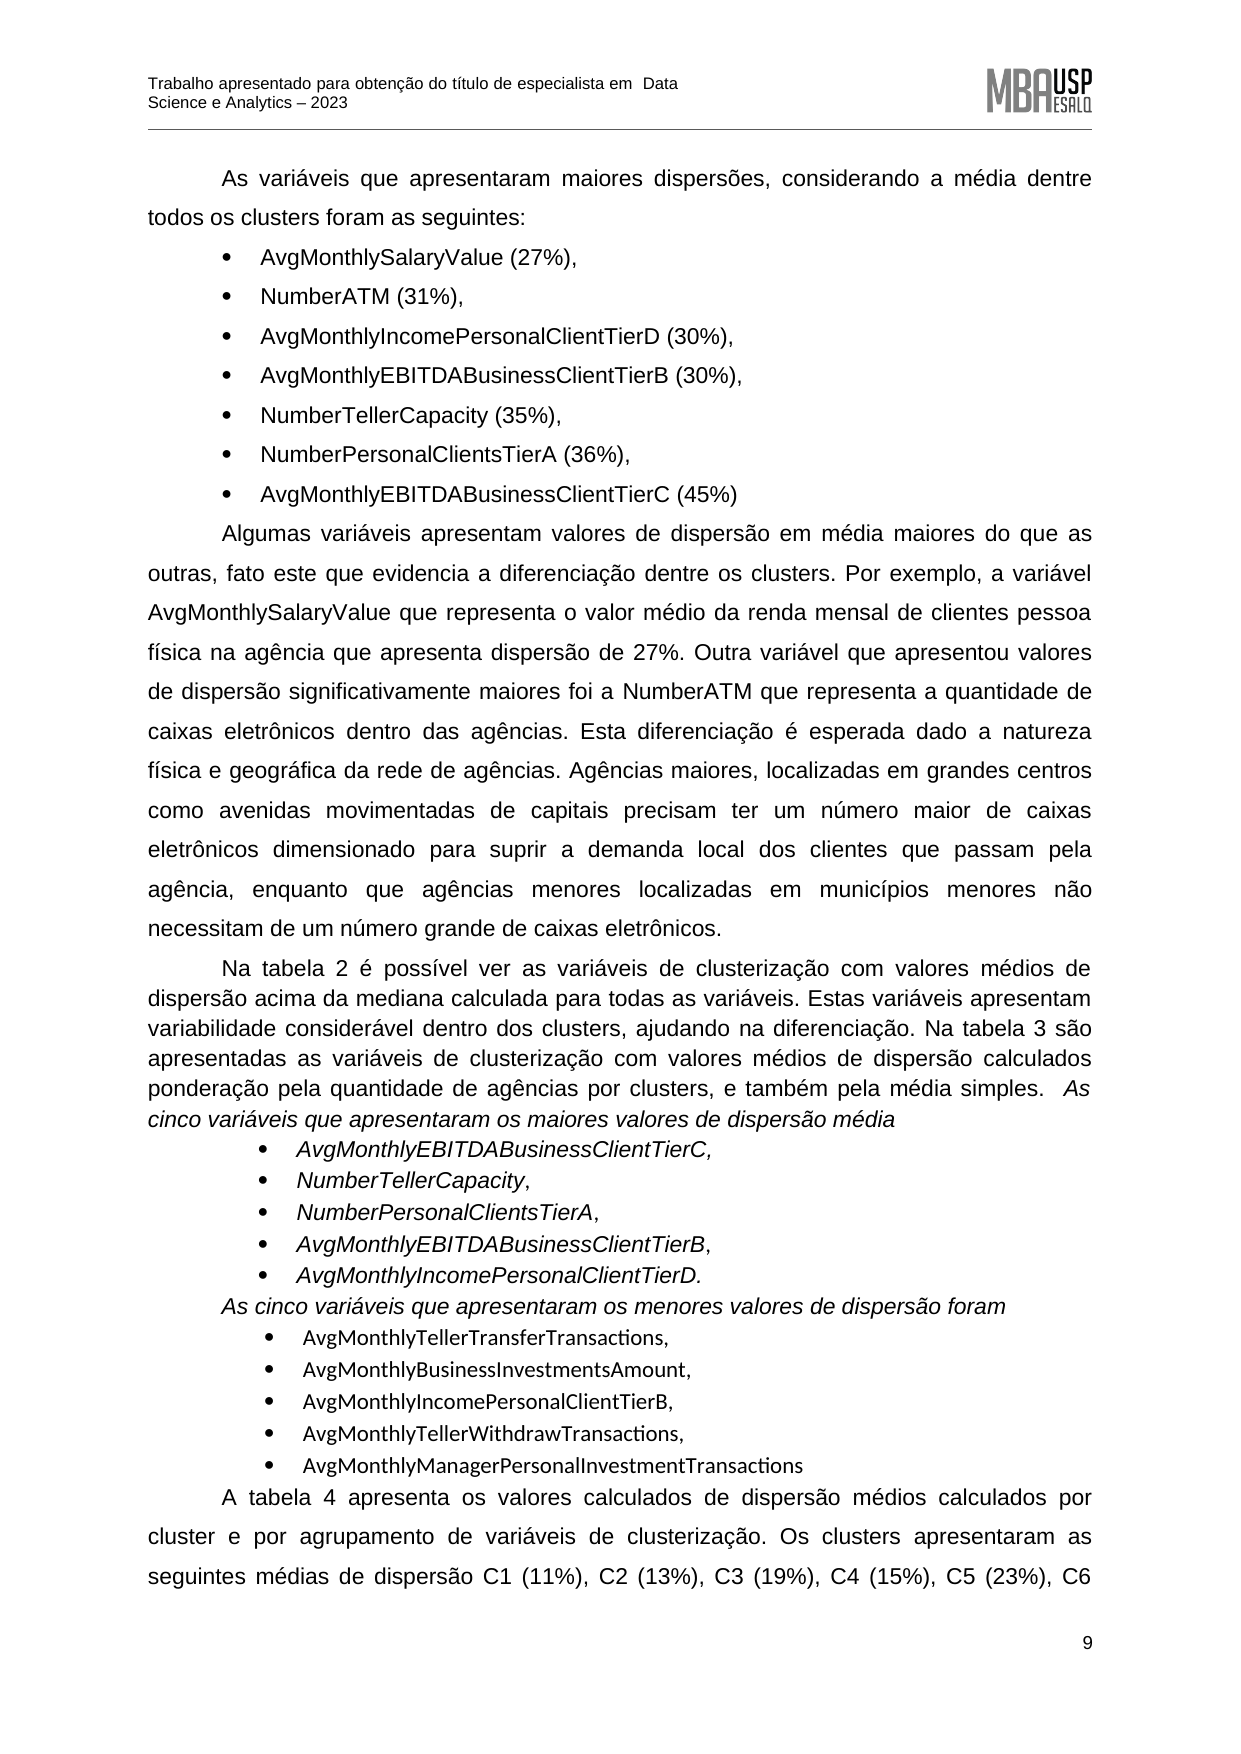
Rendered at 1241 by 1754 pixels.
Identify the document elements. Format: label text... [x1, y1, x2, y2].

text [148, 1484, 1092, 1589]
list AvgMonthlyIncomePersonalClientTierD. [259, 1262, 1092, 1289]
list Algumas variáveis apresentam valores de dispersão em média maiores do que as outras, fato este que evidencia a diferenciação dentre os clusters. Por exemplo, a variável AvgMonthlySalaryValue que representa o valor médio da renda mensal de clientes pessoa física na agência que apresenta dispersão de 27%. Outra variável que apresentou valores de dispersão significativamente maiores foi a NumberATM que representa a quantidade de caixas eletrônicos dentro das agências. Esta diferenciação é esperada dado a natureza física e geográfica da rede de agências. Agências maiores, localizadas em grandes centros como avenidas movimentadas de capitais precisam ter um número maior de caixas eletrônicos dimensionado para suprir a demanda local dos clientes que passam pela agência, enquanto que agências menores localizadas em municípios menores não necessitam de um número grande de caixas eletrônicos. [148, 520, 1092, 941]
list NumberPersonalClientsTierA (36%), [223, 441, 1092, 468]
list NumberATM (31%), [223, 283, 1092, 310]
list AvgMonthlyIncomePersonalClientTierD (30%), [223, 323, 1092, 349]
list AvgMonthlyTellerWithdrawTransactions, [265, 1419, 1092, 1447]
picture [984, 67, 1095, 114]
text Na tabela 2 é possível ver as variáveis de clusterização com valores médios de dispersão acima da mediana calculada para todas as variáveis. Estas variáveis apresentam variabilidade considerável dentro dos clusters, ajudando na diferenciação. Na tabela 3 são apresentadas as variáveis de clusterização com valores médios de dispersão calculados ponderação pela quantidade de agências por clusters, e também pela média simples. As cinco variáveis que apresentaram os maiores valores de dispersão média [148, 954, 1092, 1132]
list AvgMonthlyEBITDABusinessClientTierB, [259, 1230, 1092, 1258]
list NumberTellerCapacity (35%), [223, 402, 1092, 428]
list NumberPersonalClientsTierA, [259, 1198, 1092, 1226]
list AvgMonthlyBusinessInvestmentsAmount, [265, 1355, 1092, 1383]
list AvgMonthlyManagerPersonalInvestmentTransactions [265, 1452, 1092, 1480]
list AvgMonthlyEBITDABusinessClientTierB (30%), [223, 362, 1092, 389]
list AvgMonthlyEBITDABusinessClientTierC (45%) [223, 481, 1092, 507]
list AvgMonthlyEBITDABusinessClientTierC, [259, 1136, 1092, 1162]
text As variáveis que apresentaram maiores dispersões, considerando a média dentre todos os clusters foram as seguintes: [148, 165, 1092, 231]
list NumberTellerCapacity, [259, 1166, 1092, 1194]
list AvgMonthlyIncomePersonalClientTierB, [265, 1387, 1092, 1415]
list AvgMonthlySalaryValue (27%), [223, 244, 1092, 270]
text As cinco variáveis que apresentaram os menores valores de dispersão foram [221, 1293, 1092, 1319]
list AvgMonthlyTellerTransferTransactions, [265, 1323, 1092, 1351]
